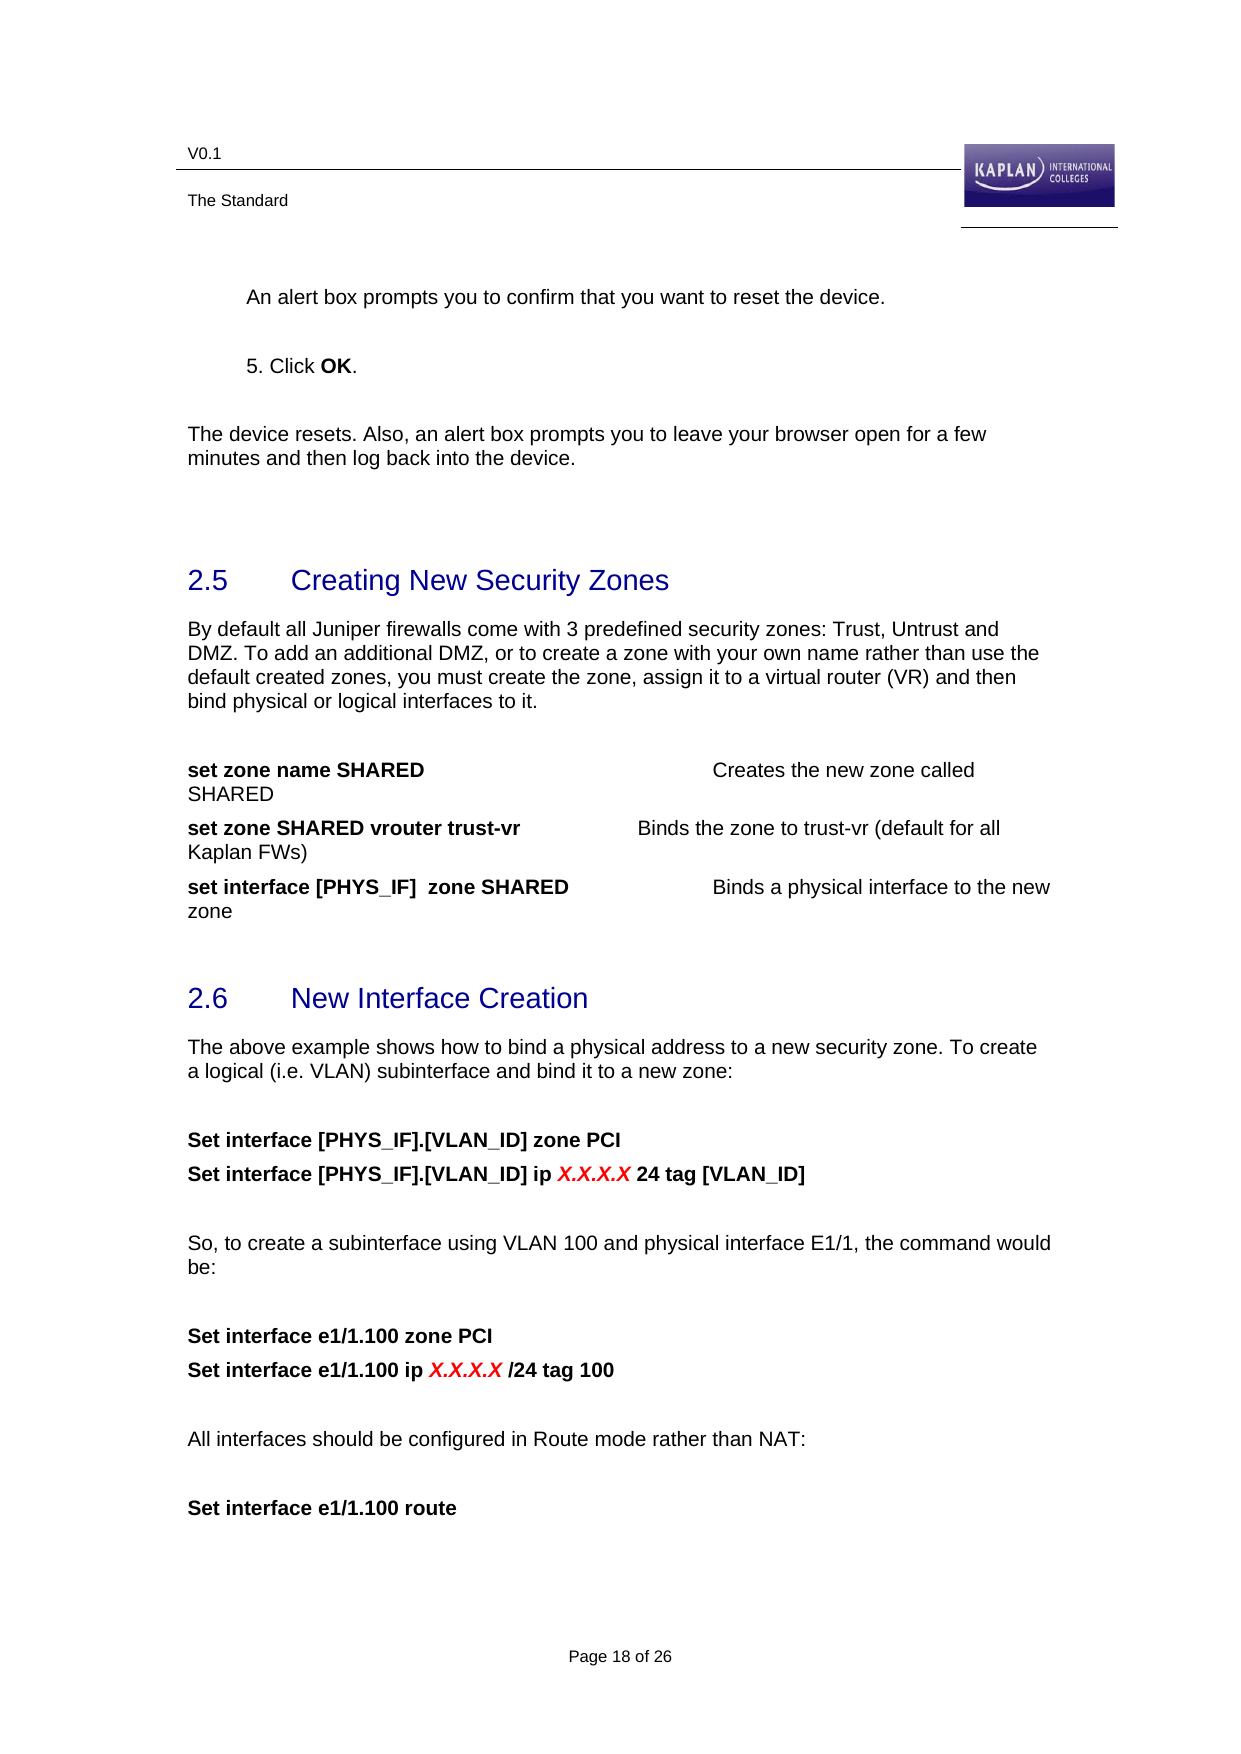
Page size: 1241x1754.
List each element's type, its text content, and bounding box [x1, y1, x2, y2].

text The device resets. Also, an alert box prompts you to leave your browser open for a few minutes and then log back into the device. [187, 422, 1053, 470]
subtitle New Interface Creation [187, 981, 1053, 1014]
text set zone name SHARED Creates the new zone called SHARED [187, 758, 1053, 806]
text So, to create a subinterface using VLAN 100 and physical interface E1/1, the command would be: [187, 1231, 1053, 1279]
text All interfaces should be configured in Route mode rather than NAT: [187, 1427, 1053, 1451]
text 5. Click OK. [246, 353, 1053, 377]
subtitle Creating New Security Zones [187, 563, 1053, 596]
text Set interface [PHYS_IF].[VLAN_ID] zone PCI [187, 1128, 1053, 1152]
text Set interface e1/1.100 ip X.X.X.X /24 tag 100 [187, 1358, 1053, 1382]
picture [964, 144, 1115, 207]
text An alert box prompts you to confirm that you want to reset the device. [246, 285, 1053, 309]
text Set interface e1/1.100 route [187, 1496, 1053, 1519]
text set interface [PHYS_IF] zone SHARED Binds a physical interface to the new zone [187, 874, 1053, 922]
text set zone SHARED vrouter trust-vr Binds the zone to trust-vr (default for all Kaplan FWs) [187, 816, 1053, 864]
text The above example shows how to bind a physical address to a new security zone. To create a logical (i.e. VLAN) subinterface and bind it to a new zone: [187, 1035, 1053, 1083]
text Set interface [PHYS_IF].[VLAN_ID] ip X.X.X.X 24 tag [VLAN_ID] [187, 1162, 1053, 1186]
text Set interface e1/1.100 zone PCI [187, 1324, 1053, 1348]
text By default all Juniper firewalls come with 3 predefined security zones: Trust, Untrust and DMZ. To add an additional DMZ, or to create a zone with your own name rather than use the default created zones, you must create the zone, assign it to a virtual router (VR) and then bind physical or logical interfaces to it. [187, 617, 1053, 713]
